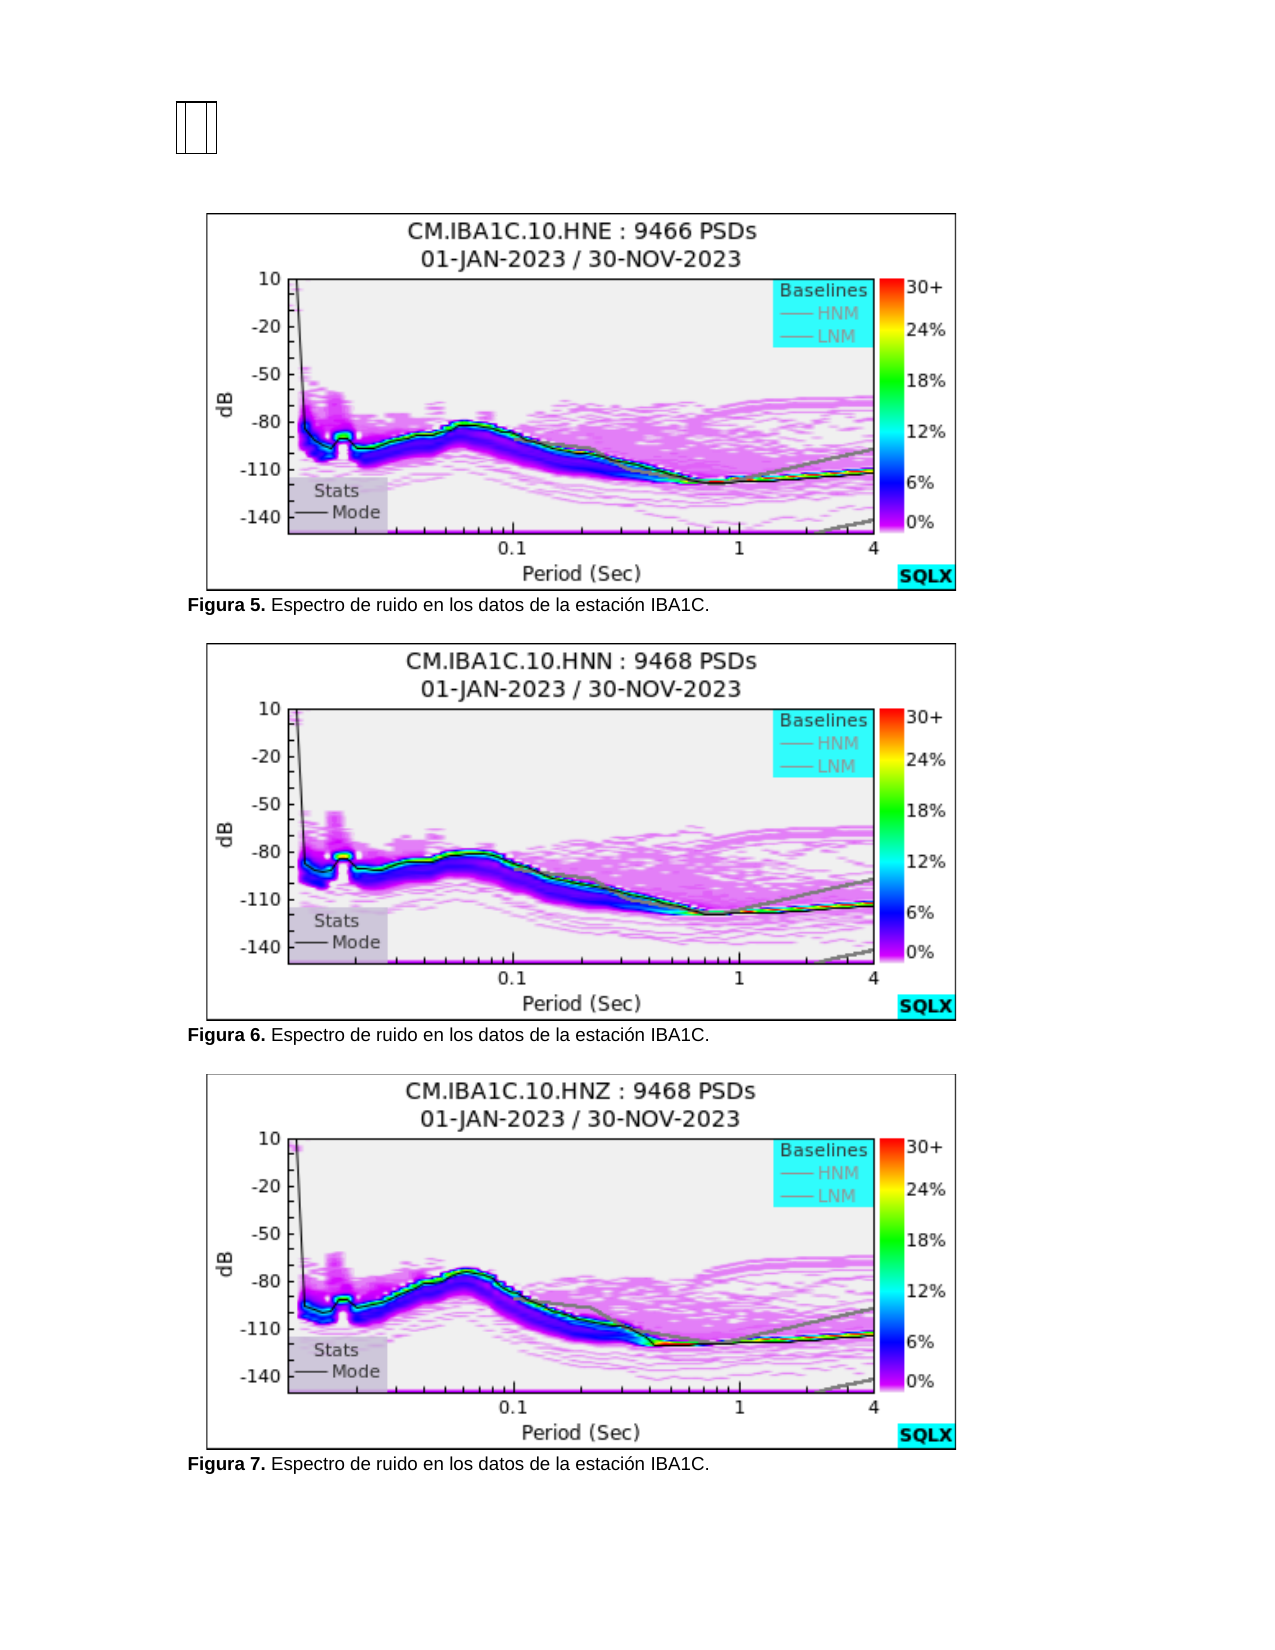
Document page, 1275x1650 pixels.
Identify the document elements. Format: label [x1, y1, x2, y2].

text [187, 153, 1087, 1499]
picture [206, 1074, 957, 1450]
picture [206, 643, 957, 1021]
picture [206, 213, 957, 591]
